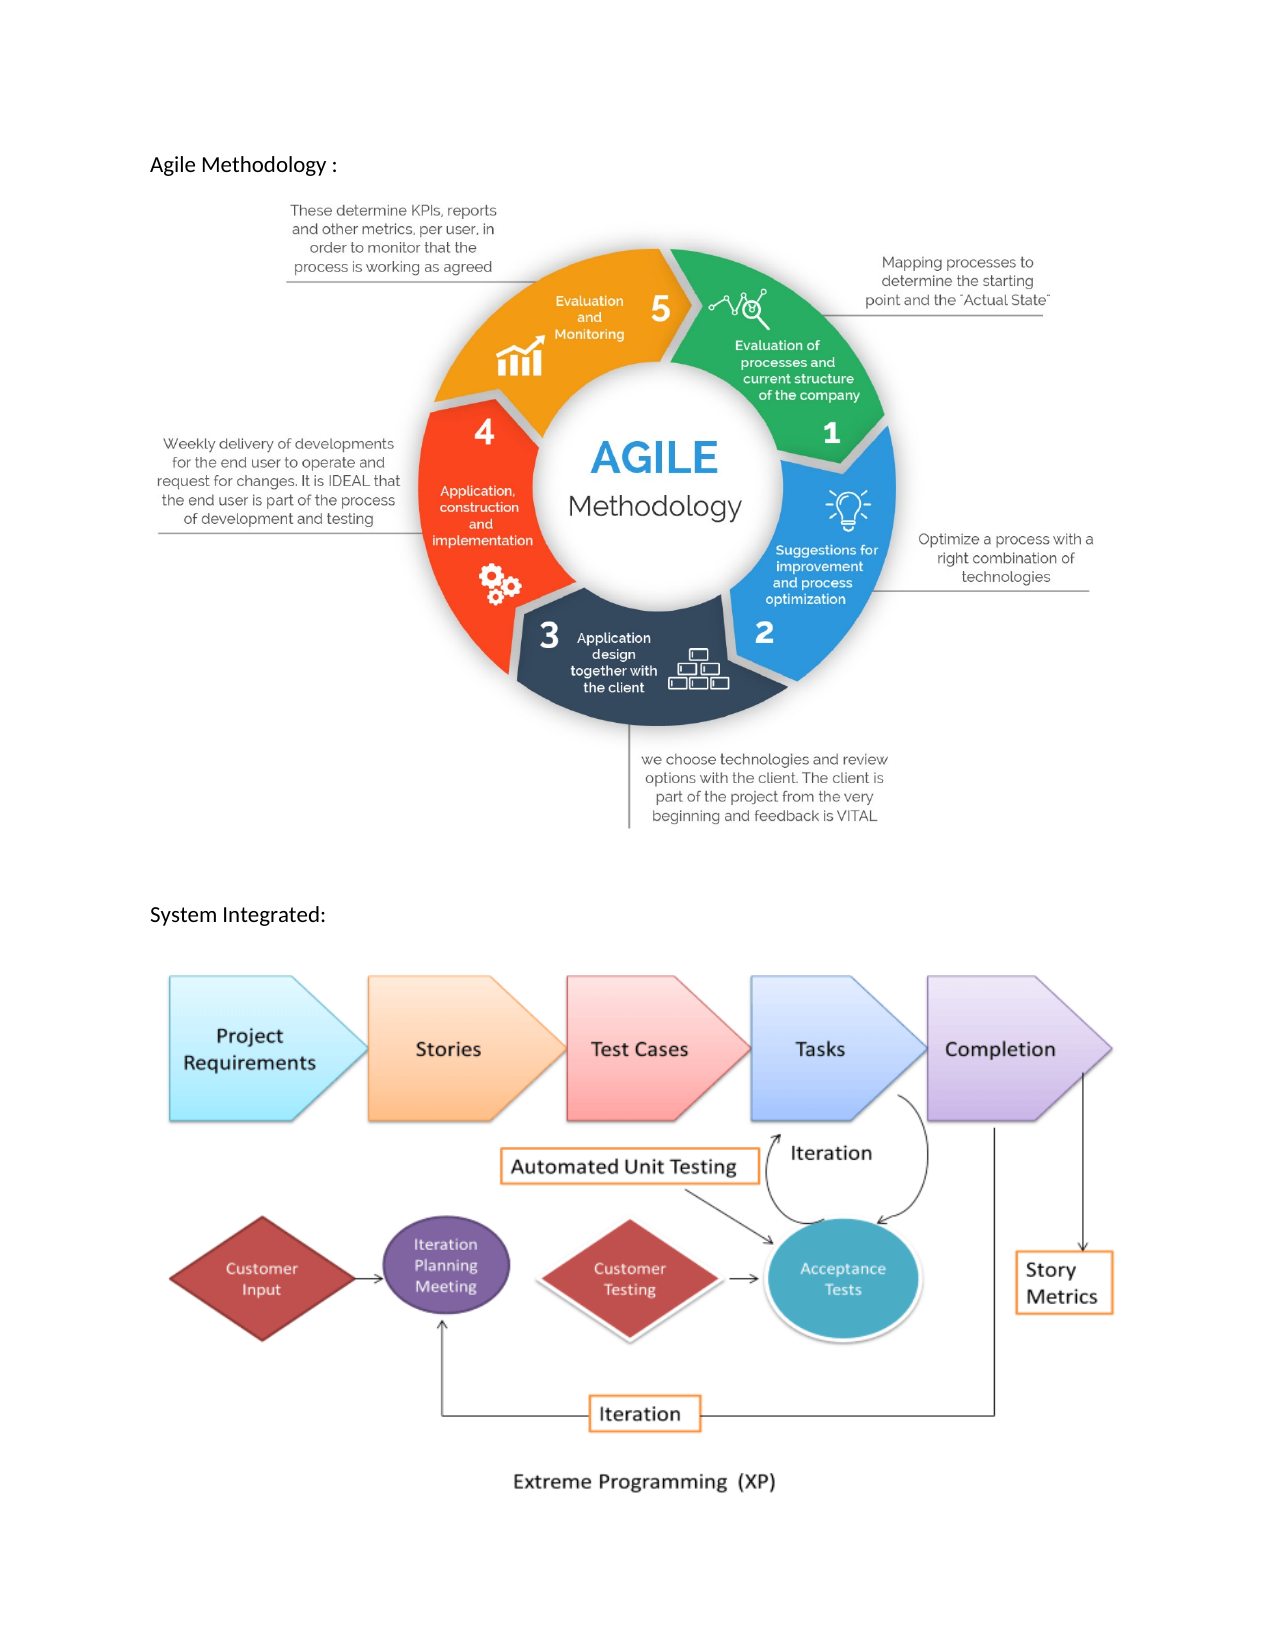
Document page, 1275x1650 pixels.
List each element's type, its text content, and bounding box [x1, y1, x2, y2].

picture [150, 956, 1125, 1499]
text System Integrated: [150, 900, 1125, 928]
picture [140, 187, 1116, 847]
text Agile Methodology : [150, 150, 1125, 178]
